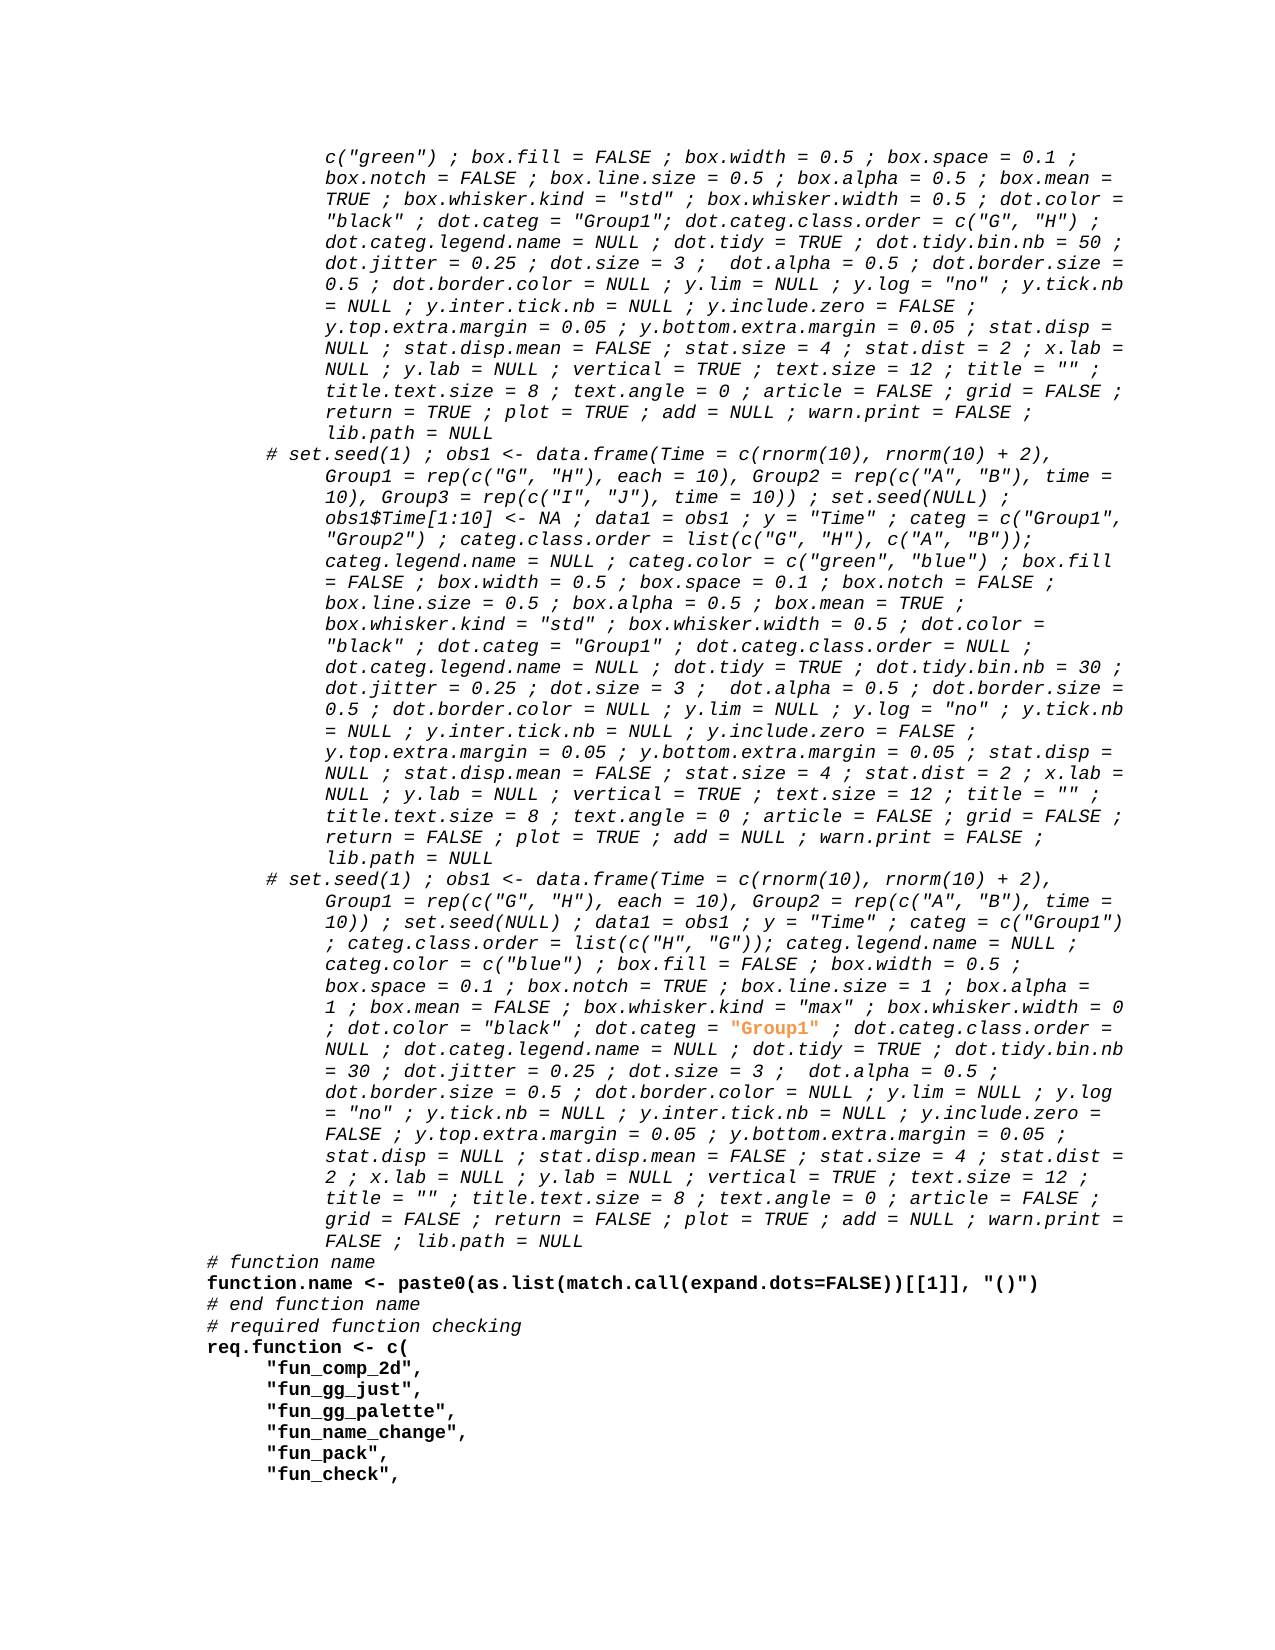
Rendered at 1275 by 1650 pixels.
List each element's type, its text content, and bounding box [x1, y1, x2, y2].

text "fun_comp_2d", [266, 1359, 1127, 1380]
text "fun_check", [266, 1465, 1127, 1486]
text # end function name [207, 1295, 1127, 1316]
text req.function <- c( [207, 1338, 1127, 1359]
text # set.seed(1) ; obs1 <- data.frame(Time = c(rnorm(10), rnorm(10) + 2), Group1 = rep(c("G", "H"), each = 10), Group2 = rep(c("A", "B"), time = 10), Group3 = rep(c("I", "J"), time = 10)) ; set.seed(NULL) ; obs1$Time[1:10] <- NA ; data1 = obs1 ; y = "Time" ; categ = c("Group1", "Group2") ; categ.class.order = list(c("G", "H"), c("A", "B")); categ.legend.name = NULL ; categ.color = c("green", "blue") ; box.fill = FALSE ; box.width = 0.5 ; box.space = 0.1 ; box.notch = FALSE ; box.line.size = 0.5 ; box.alpha = 0.5 ; box.mean = TRUE ; box.whisker.kind = "std" ; box.whisker.width = 0.5 ; dot.color = "black" ; dot.categ = "Group1" ; dot.categ.class.order = NULL ; dot.categ.legend.name = NULL ; dot.tidy = TRUE ; dot.tidy.bin.nb = 30 ; dot.jitter = 0.25 ; dot.size = 3 ; dot.alpha = 0.5 ; dot.border.size = 0.5 ; dot.border.color = NULL ; y.lim = NULL ; y.log = "no" ; y.tick.nb = NULL ; y.inter.tick.nb = NULL ; y.include.zero = FALSE ; y.top.extra.margin = 0.05 ; y.bottom.extra.margin = 0.05 ; stat.disp = NULL ; stat.disp.mean = FALSE ; stat.size = 4 ; stat.dist = 2 ; x.lab = NULL ; y.lab = NULL ; vertical = TRUE ; text.size = 12 ; title = "" ; title.text.size = 8 ; text.angle = 0 ; article = FALSE ; grid = FALSE ; return = FALSE ; plot = TRUE ; add = NULL ; warn.print = FALSE ; lib.path = NULL [266, 445, 1127, 870]
text "fun_gg_palette", [266, 1401, 1127, 1423]
text "fun_name_change", [266, 1423, 1127, 1444]
text # set.seed(1) ; obs1 <- data.frame(Time = c(rnorm(10), rnorm(10) + 2), Group1 = rep(c("G", "H"), each = 10), Group2 = rep(c("A", "B"), time = 10)) ; set.seed(NULL) ; data1 = obs1 ; y = "Time" ; categ = c("Group1") ; categ.class.order = list(c("H", "G")); categ.legend.name = NULL ; categ.color = c("blue") ; box.fill = FALSE ; box.width = 0.5 ; box.space = 0.1 ; box.notch = TRUE ; box.line.size = 1 ; box.alpha = 1 ; box.mean = FALSE ; box.whisker.kind = "max" ; box.whisker.width = 0 ; dot.color = "black" ; dot.categ = "Group1" ; dot.categ.class.order = NULL ; dot.categ.legend.name = NULL ; dot.tidy = TRUE ; dot.tidy.bin.nb = 30 ; dot.jitter = 0.25 ; dot.size = 3 ; dot.alpha = 0.5 ; dot.border.size = 0.5 ; dot.border.color = NULL ; y.lim = NULL ; y.log = "no" ; y.tick.nb = NULL ; y.inter.tick.nb = NULL ; y.include.zero = FALSE ; y.top.extra.margin = 0.05 ; y.bottom.extra.margin = 0.05 ; stat.disp = NULL ; stat.disp.mean = FALSE ; stat.size = 4 ; stat.dist = 2 ; x.lab = NULL ; y.lab = NULL ; vertical = TRUE ; text.size = 12 ; title = "" ; title.text.size = 8 ; text.angle = 0 ; article = FALSE ; grid = FALSE ; return = FALSE ; plot = TRUE ; add = NULL ; warn.print = FALSE ; lib.path = NULL [266, 870, 1127, 1253]
text "fun_pack", [266, 1444, 1127, 1465]
text # required function checking [207, 1316, 1127, 1338]
text function.name <- paste0(as.list(match.call(expand.dots=FALSE))[[1]], "()") [207, 1274, 1127, 1295]
text "fun_gg_just", [266, 1380, 1127, 1401]
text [266, 148, 1127, 445]
text # function name [207, 1253, 1127, 1274]
